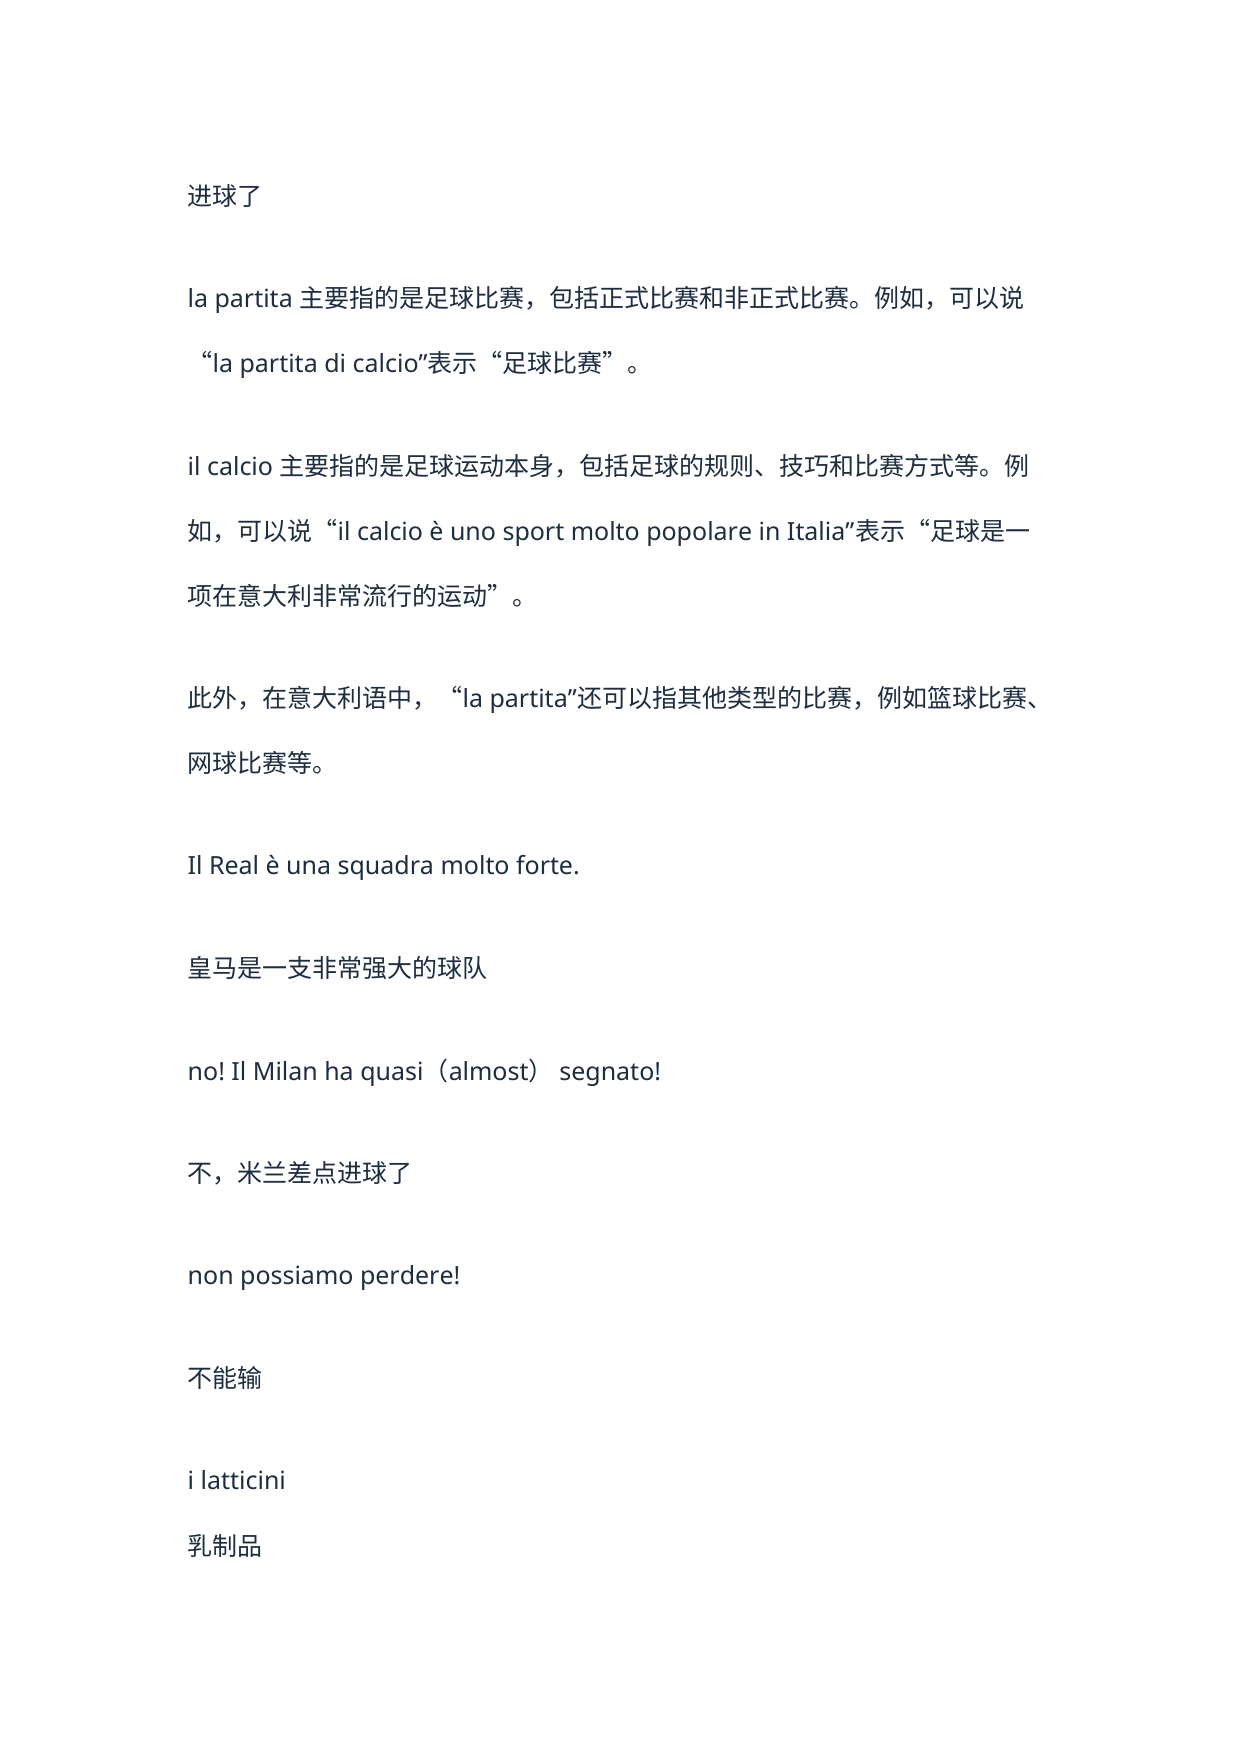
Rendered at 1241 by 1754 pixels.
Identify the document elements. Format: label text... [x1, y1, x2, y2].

text 乳制品 [187, 1512, 1053, 1577]
text 不，米兰差点进球了 [187, 1139, 1053, 1204]
text 皇马是一支非常强大的球队 [187, 934, 1053, 999]
text 不能输 [187, 1344, 1053, 1409]
text la partita 主要指的是足球比赛，包括正式比赛和非正式比赛。例如，可以说“la partita di calcio”表示“足球比赛”。 [187, 264, 1053, 394]
text Il Real è una squadra molto forte. [187, 832, 1053, 897]
text no! Il Milan ha quasi（almost） segnato! [187, 1037, 1053, 1102]
text 此外，在意大利语中，“la partita”还可以指其他类型的比赛，例如篮球比赛、网球比赛等。 [187, 664, 1053, 794]
text non possiamo perdere! [187, 1242, 1053, 1307]
text i latticini [187, 1447, 1053, 1512]
text 进球了 [187, 162, 1053, 227]
text il calcio 主要指的是足球运动本身，包括足球的规则、技巧和比赛方式等。例如，可以说“il calcio è uno sport molto popolare in Italia”表示“足球是一项在意大利非常流行的运动”。 [187, 432, 1053, 627]
